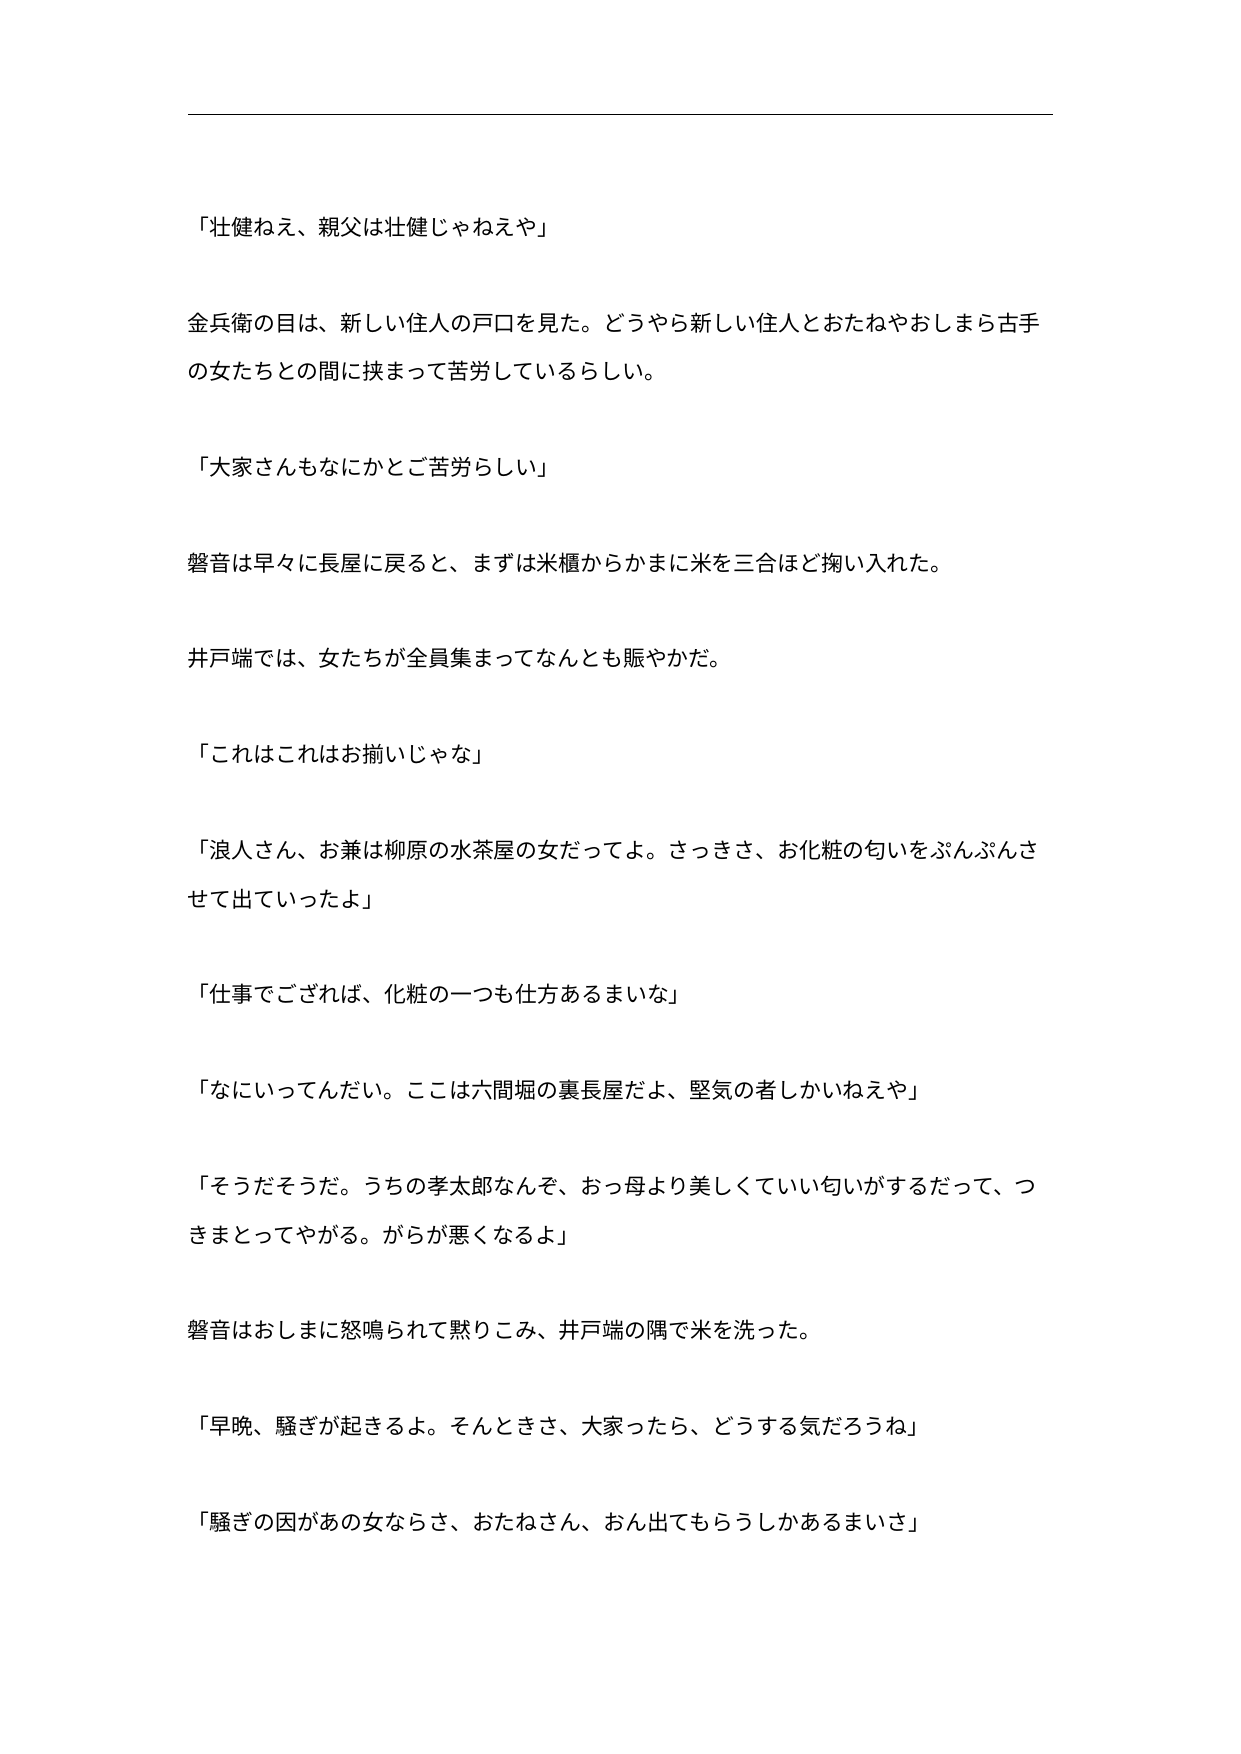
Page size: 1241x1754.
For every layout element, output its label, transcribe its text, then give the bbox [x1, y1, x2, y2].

text 「騒ぎの因があの女ならさ、おたねさん、おん出てもらうしかあるまいさ」 [187, 1504, 1053, 1537]
text 「壮健ねえ、親父は壮健じゃねえや」 [187, 209, 1053, 242]
text 「仕事でござれば、化粧の一つも仕方あるまいな」 [187, 977, 1053, 1009]
text 「なにいってんだい。ここは六間堀の裏長屋だよ、堅気の者しかいねえや」 [187, 1073, 1053, 1105]
text 「大家さんもなにかとご苦労らしい」 [187, 449, 1053, 482]
text 「そうだそうだ。うちの孝太郎なんぞ、おっ母より美しくていい匂いがするだって、つきまとってやがる。がらが悪くなるよ」 [187, 1168, 1053, 1250]
text 金兵衛の目は、新しい住人の戸口を見た。どうやら新しい住人とおたねやおしまら古手の女たちとの間に挟まって苦労しているらしい。 [187, 305, 1053, 386]
text 「浪人さん、お兼は柳原の水茶屋の女だってよ。さっきさ、お化粧の匂いをぷんぷんさせて出ていったよ」 [187, 832, 1053, 914]
text 磐音はおしまに怒鳴られて黙りこみ、井戸端の隅で米を洗った。 [187, 1313, 1053, 1345]
text 「これはこれはお揃いじゃな」 [187, 737, 1053, 769]
text 磐音は早々に長屋に戻ると、まずは米櫃からかまに米を三合ほど掬い入れた。 [187, 545, 1053, 578]
text 「早晩、騒ぎが起きるよ。そんときさ、大家ったら、どうする気だろうね」 [187, 1409, 1053, 1441]
text 井戸端では、女たちが全員集まってなんとも賑やかだ。 [187, 641, 1053, 673]
